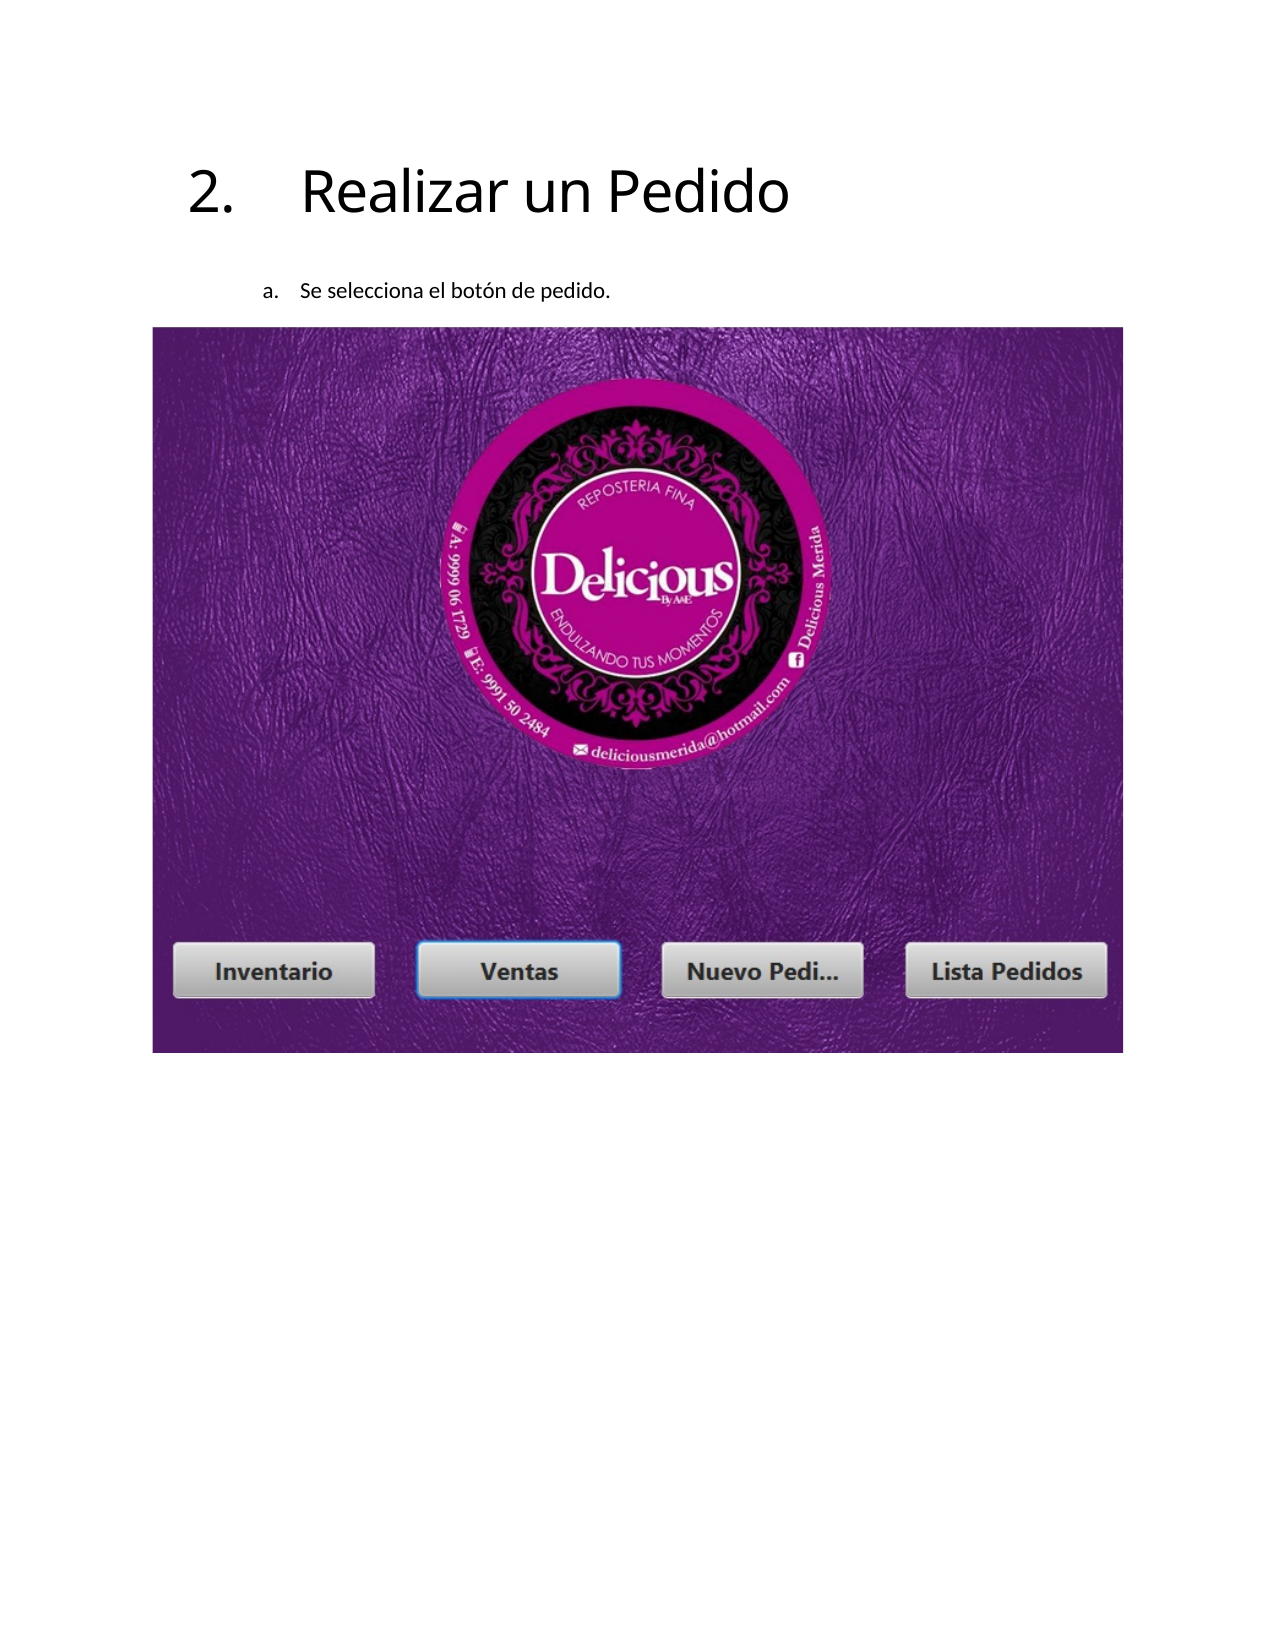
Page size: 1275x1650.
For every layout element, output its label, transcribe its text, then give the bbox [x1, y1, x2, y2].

list Se selecciona el botón de pedido. [262, 276, 1125, 304]
title Realizar un Pedido [187, 150, 1125, 229]
picture [151, 327, 1124, 1052]
